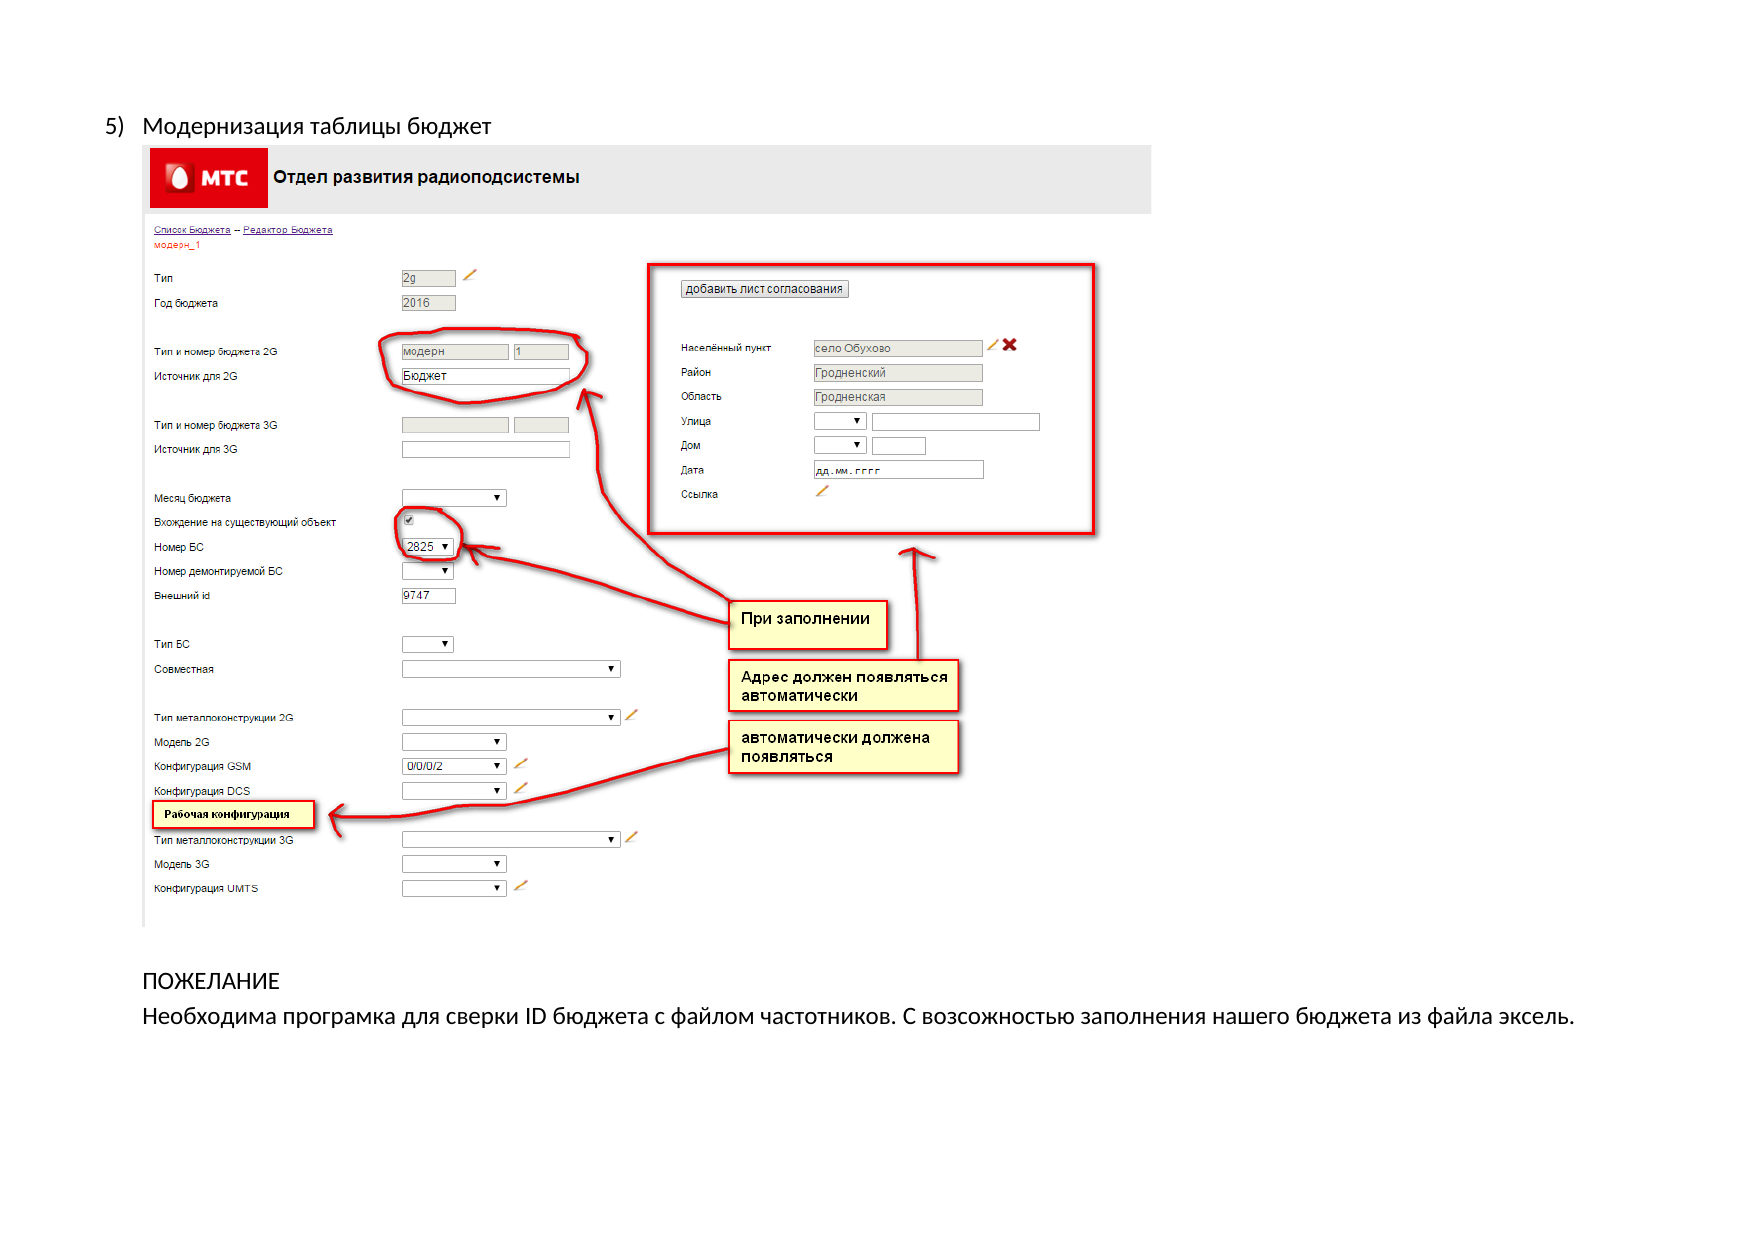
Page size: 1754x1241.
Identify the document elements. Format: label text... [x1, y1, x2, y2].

list ПОЖЕЛАНИЕ [142, 965, 1679, 996]
list Модернизация таблицы бюджет [104, 110, 1679, 141]
list Необходима програмка для сверки ID бюджета с файлом частотников. С возсожностью заполнения нашего бюджета из файла эксель. [142, 1000, 1679, 1031]
picture [142, 145, 1152, 927]
